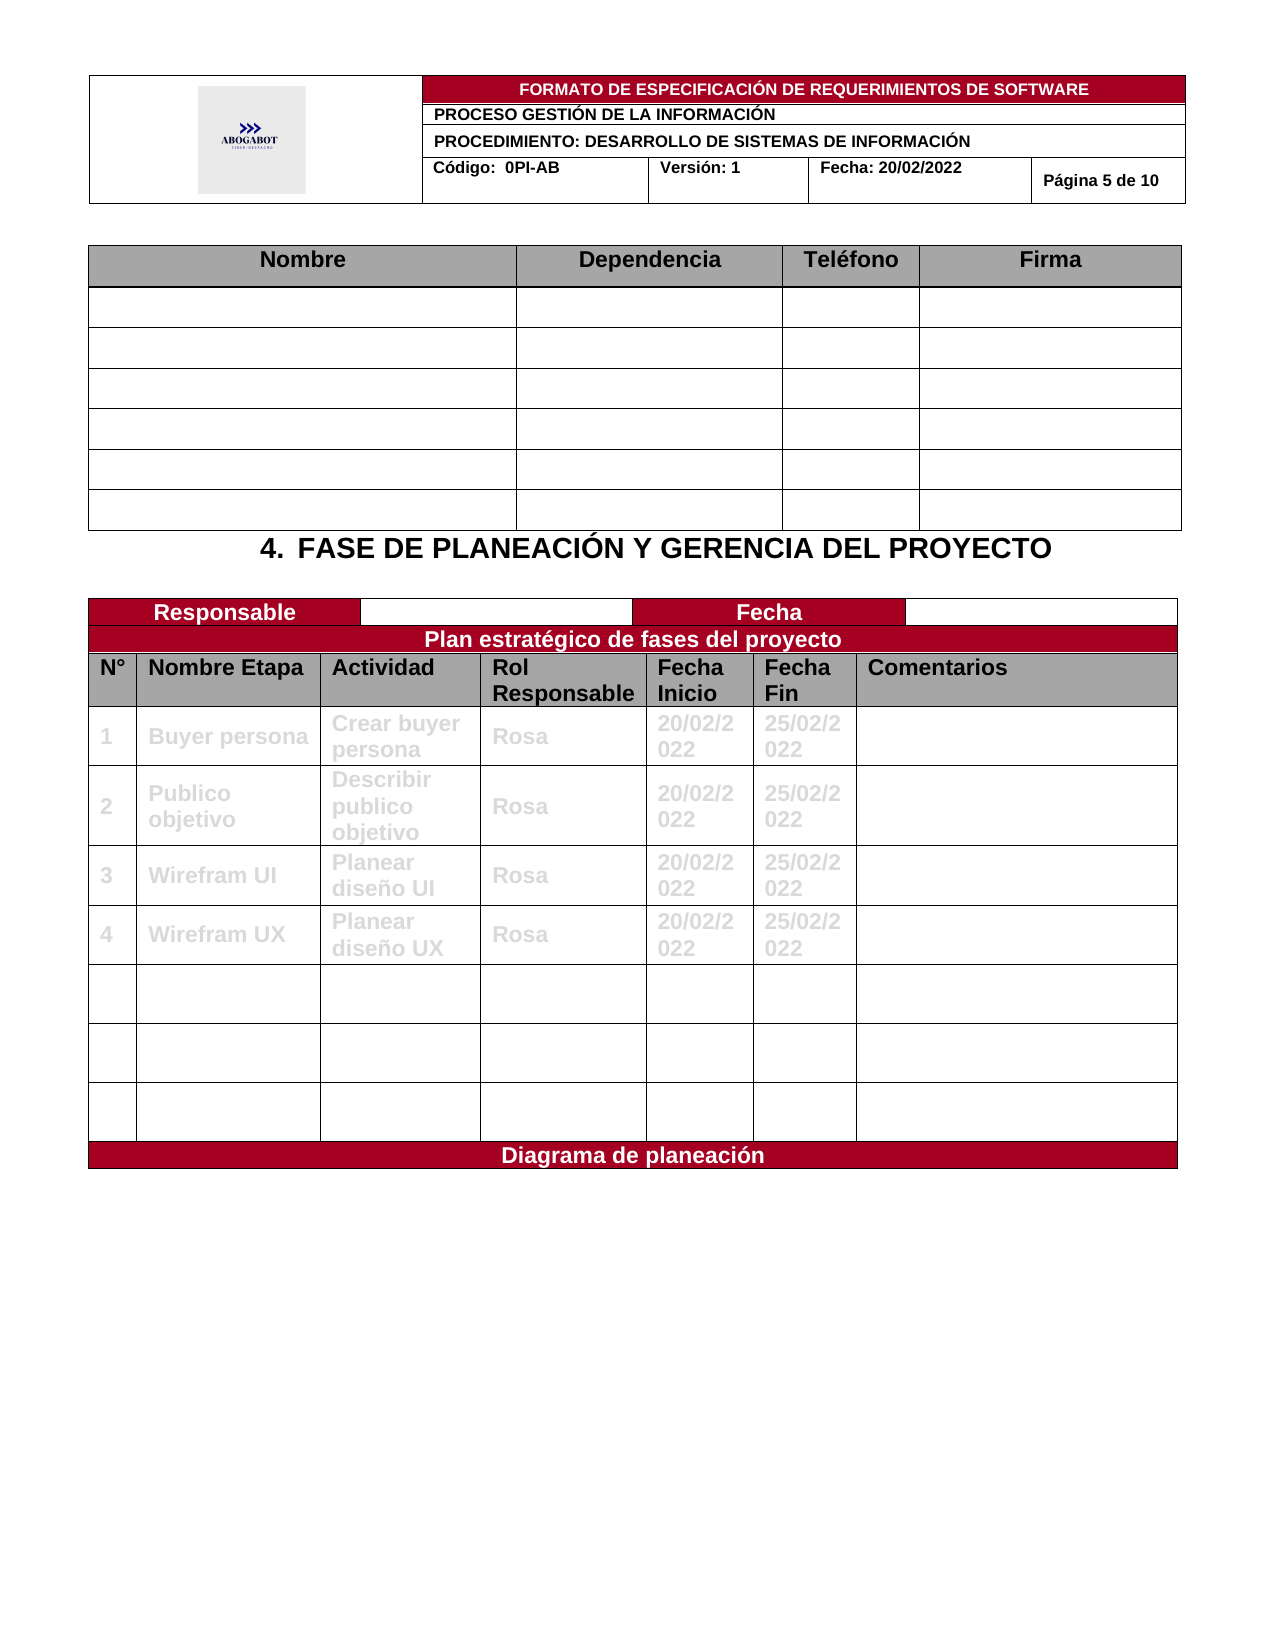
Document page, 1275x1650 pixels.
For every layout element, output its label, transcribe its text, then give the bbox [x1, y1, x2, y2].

table_cell [920, 369, 1181, 408]
table_cell N° [89, 654, 136, 706]
table_cell Publico objetivo [137, 766, 320, 845]
table_cell Comentarios [857, 654, 1177, 706]
table_cell 4 [89, 906, 136, 963]
table_cell [89, 965, 136, 1023]
table_cell [783, 328, 919, 367]
list FASE DE PLANEACIÓN Y GERENCIA DEL PROYECTO [215, 531, 1098, 564]
table_cell Rosa [481, 707, 646, 765]
table_cell [754, 1083, 856, 1141]
table_cell [321, 1024, 480, 1082]
table_cell [857, 965, 1177, 1023]
table_cell [783, 288, 919, 327]
table_header Fecha [633, 599, 905, 625]
table_cell [920, 450, 1181, 489]
table_cell Plan estratégico de fases del proyecto [89, 626, 1177, 652]
table_cell [857, 906, 1177, 963]
table_cell [137, 1083, 320, 1141]
table_cell Describir publico objetivo [321, 766, 480, 845]
table_cell Wirefram UX [137, 906, 320, 963]
table_cell [920, 490, 1181, 529]
picture [198, 86, 306, 194]
table_header Teléfono [783, 246, 919, 286]
table_cell Planear diseño UX [321, 906, 480, 963]
table_cell [857, 766, 1177, 845]
table_cell 20/02/2022 [647, 766, 753, 845]
table_cell [481, 1024, 646, 1082]
table_cell [783, 409, 919, 448]
table_cell 20/02/2022 [647, 846, 753, 904]
table_cell [481, 965, 646, 1023]
table_cell [920, 288, 1181, 327]
table_header [906, 599, 1177, 625]
table_cell [754, 965, 856, 1023]
table_cell [89, 490, 516, 529]
table_cell [647, 1024, 753, 1082]
table_cell 25/02/2022 [754, 846, 856, 904]
table_cell 25/02/2022 [754, 766, 856, 845]
table_cell [517, 409, 782, 448]
table_cell Nombre Etapa [137, 654, 320, 706]
table_cell [481, 1083, 646, 1141]
table_cell Crear buyer persona [321, 707, 480, 765]
table_cell Planear diseño UI [321, 846, 480, 904]
table_cell [647, 965, 753, 1023]
table_cell [89, 1024, 136, 1082]
table_cell [857, 846, 1177, 904]
table_cell Buyer persona [137, 707, 320, 765]
table_cell [857, 1024, 1177, 1082]
table_cell [647, 1083, 753, 1141]
table_cell [920, 328, 1181, 367]
table_cell 2 [89, 766, 136, 845]
table_cell Diagrama de planeación [89, 1142, 1177, 1168]
table_header Firma [920, 246, 1181, 286]
table_cell [89, 409, 516, 448]
table_header Nombre [89, 246, 516, 286]
table_cell [517, 490, 782, 529]
table_cell [137, 1024, 320, 1082]
table_cell Rosa [481, 846, 646, 904]
table_cell [517, 288, 782, 327]
table_cell [321, 965, 480, 1023]
table_cell [857, 707, 1177, 765]
table_cell [517, 369, 782, 408]
table_cell 25/02/2022 [754, 707, 856, 765]
table_cell 3 [89, 846, 136, 904]
table_cell 20/02/2022 [647, 906, 753, 963]
table_cell Wirefram UI [137, 846, 320, 904]
table_cell [89, 1083, 136, 1141]
table_header Dependencia [517, 246, 782, 286]
table_cell [321, 1083, 480, 1141]
table_cell [783, 490, 919, 529]
table_cell [783, 369, 919, 408]
table_cell [89, 369, 516, 408]
table_cell [89, 328, 516, 367]
table_cell [517, 450, 782, 489]
table_cell Rosa [481, 766, 646, 845]
table_cell [517, 328, 782, 367]
table_cell [89, 450, 516, 489]
table_cell [783, 450, 919, 489]
table_cell 25/02/2022 [754, 906, 856, 963]
table_cell [920, 409, 1181, 448]
table_cell [754, 1024, 856, 1082]
table_header Responsable [89, 599, 360, 625]
table_cell Fecha Inicio [647, 654, 753, 706]
table_cell [857, 1083, 1177, 1141]
table_cell [89, 288, 516, 327]
table_cell 1 [89, 707, 136, 765]
table_cell Fecha Fin [754, 654, 856, 706]
table_cell [137, 965, 320, 1023]
table_cell Actividad [321, 654, 480, 706]
table_header [361, 599, 632, 625]
table_cell Rol Responsable [481, 654, 646, 706]
table_cell Rosa [481, 906, 646, 963]
table_cell 20/02/2022 [647, 707, 753, 765]
